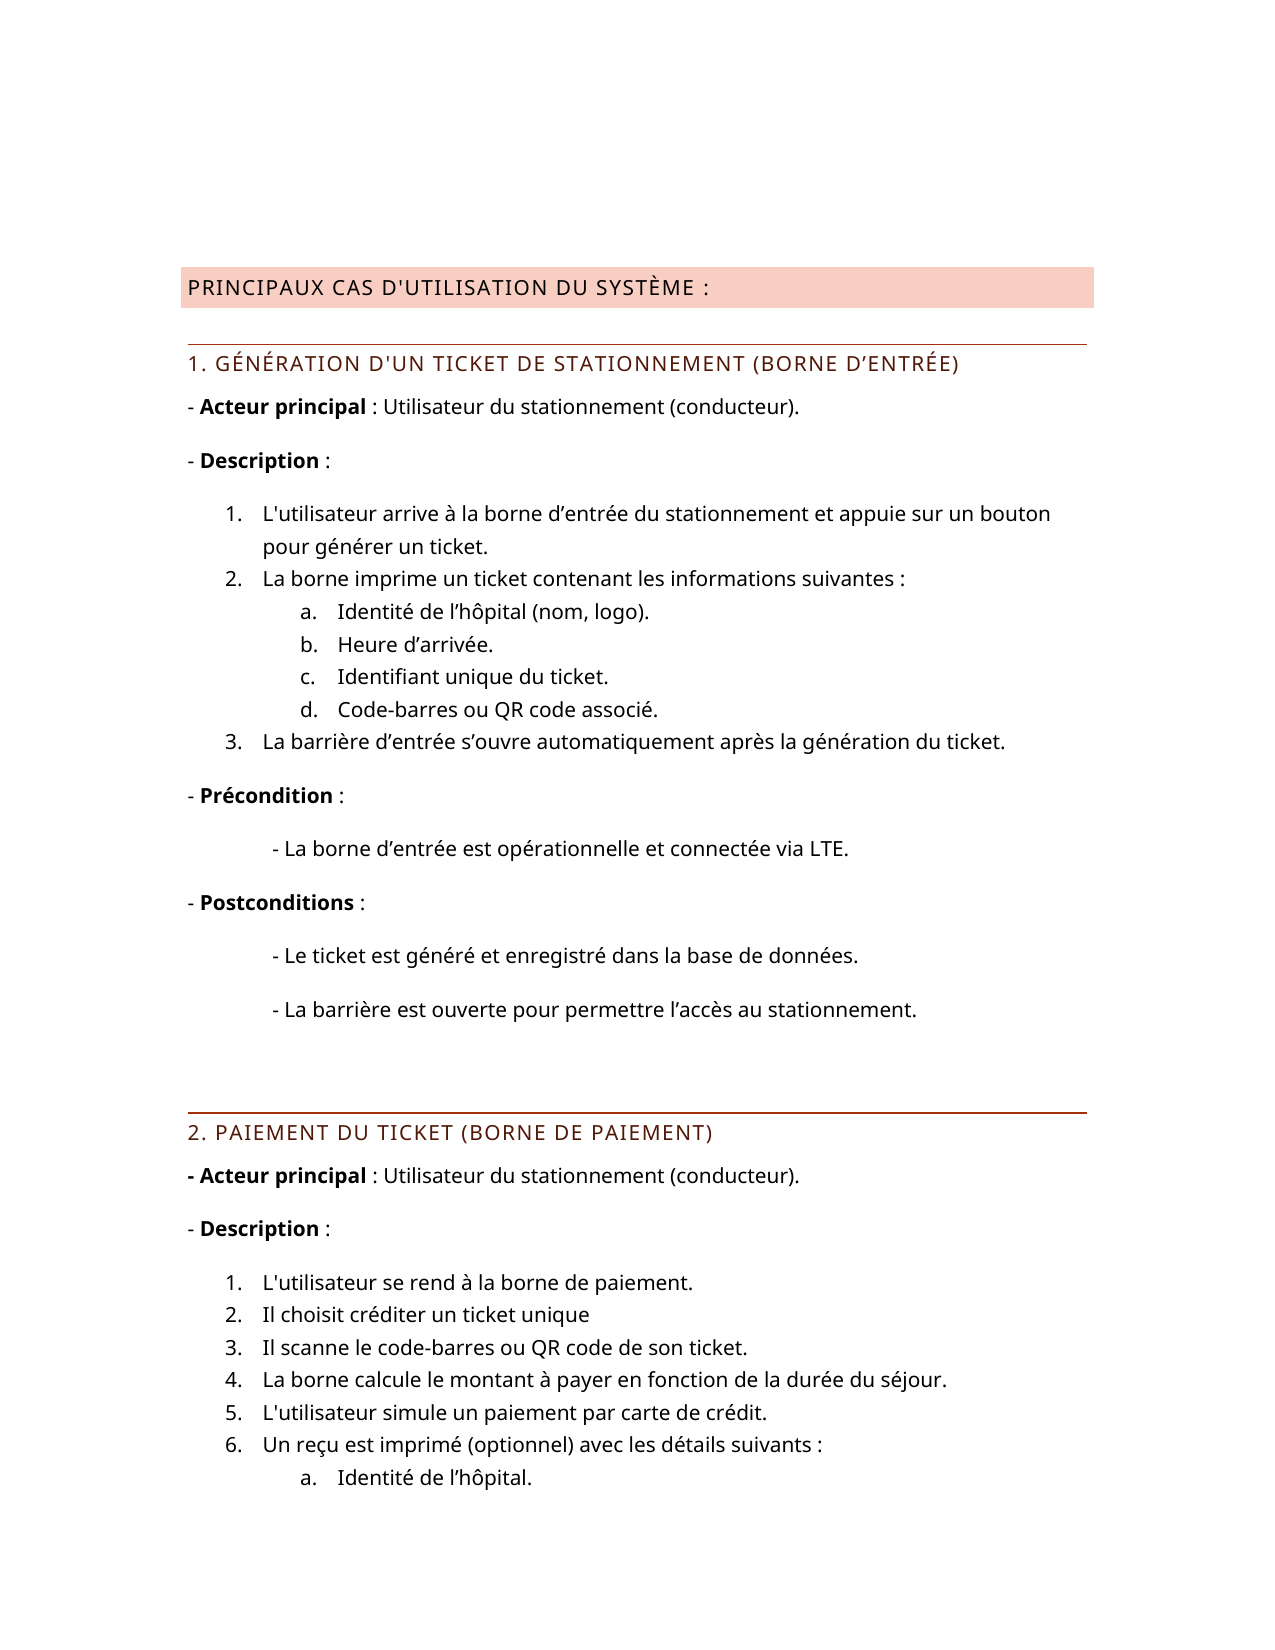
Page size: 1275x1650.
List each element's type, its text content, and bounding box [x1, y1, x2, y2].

subtitle 1. Génération d'un ticket de stationnement (Borne d’Entrée) [187, 345, 1087, 378]
list L'utilisateur se rend à la borne de paiement. [225, 1268, 1087, 1296]
list Heure d’arrivée. [300, 630, 1087, 658]
list La barrière d’entrée s’ouvre automatiquement après la génération du ticket. [225, 727, 1087, 756]
list Identité de l’hôpital. [300, 1463, 1087, 1492]
text - La barrière est ouverte pour permettre l’accès au stationnement. [261, 995, 1087, 1023]
text - Le ticket est généré et enregistré dans la base de données. [261, 941, 1087, 970]
list L'utilisateur simule un paiement par carte de crédit. [225, 1398, 1087, 1426]
text - Description : [187, 446, 1087, 474]
text - Postconditions : [187, 888, 1087, 916]
list Code-barres ou QR code associé. [300, 695, 1087, 723]
list La borne calcule le montant à payer en fonction de la durée du séjour. [225, 1365, 1087, 1394]
list Identifiant unique du ticket. [300, 662, 1087, 691]
list Il scanne le code-barres ou QR code de son ticket. [225, 1333, 1087, 1361]
list Un reçu est imprimé (optionnel) avec les détails suivants : [225, 1431, 1087, 1459]
list Identité de l’hôpital (nom, logo). [300, 597, 1087, 626]
subtitle 2. Paiement du ticket (Borne de Paiement) [187, 1113, 1087, 1146]
list L'utilisateur arrive à la borne d’entrée du stationnement et appuie sur un bouton pour générer un ticket. [225, 499, 1087, 560]
text - Acteur principal : Utilisateur du stationnement (conducteur). [187, 392, 1087, 421]
text - Acteur principal : Utilisateur du stationnement (conducteur). [187, 1161, 1087, 1189]
text - Précondition : [187, 781, 1087, 809]
text - La borne d’entrée est opérationnelle et connectée via LTE. [261, 834, 1087, 863]
list La borne imprime un ticket contenant les informations suivantes : [225, 564, 1087, 593]
text - Description : [187, 1214, 1087, 1243]
subtitle Principaux cas d'utilisation du système : [188, 274, 1087, 302]
list Il choisit créditer un ticket unique [225, 1300, 1087, 1329]
